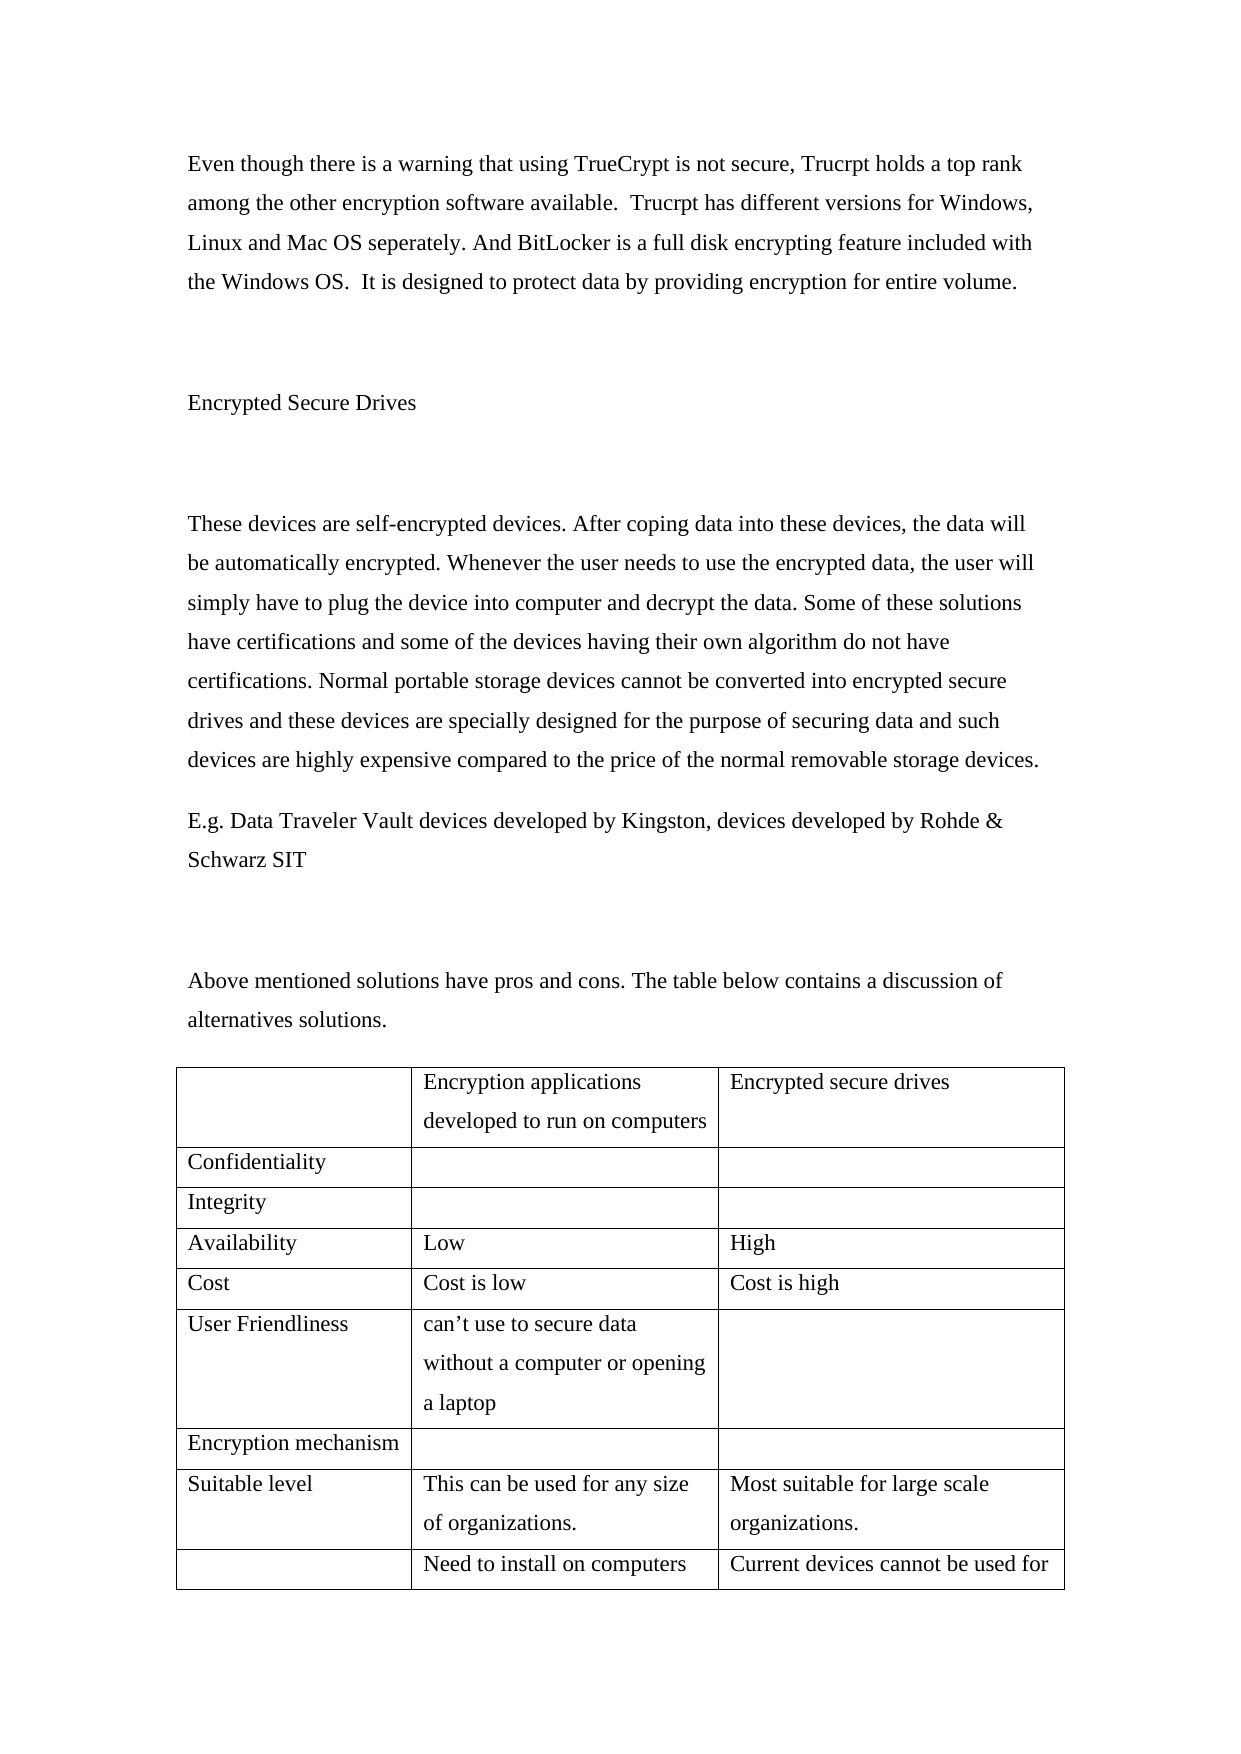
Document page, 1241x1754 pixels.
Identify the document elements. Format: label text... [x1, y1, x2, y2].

text Above mentioned solutions have pros and cons. The table below contains a discussion of alternatives solutions. [187, 967, 1053, 1033]
table_cell [412, 1429, 718, 1469]
table_cell [719, 1429, 1064, 1469]
table_cell Low [412, 1229, 718, 1268]
table_cell High [719, 1229, 1064, 1268]
table_cell [412, 1188, 718, 1228]
table_header [177, 1068, 411, 1147]
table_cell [412, 1550, 718, 1589]
text E.g. Data Traveler Vault devices developed by Kingston, devices developed by Rohde & Schwarz SIT [187, 807, 1053, 873]
table_cell Cost is low [412, 1269, 718, 1309]
table_cell can’t use to secure data without a computer or opening a laptop [412, 1310, 718, 1428]
table_header Encrypted secure drives [719, 1068, 1064, 1147]
table_cell Most suitable for large scale organizations. [719, 1470, 1064, 1549]
text These devices are self-encrypted devices. After coping data into these devices, the data will be automatically encrypted. Whenever the user needs to use the encrypted data, the user will simply have to plug the device into computer and decrypt the data. Some of these solutions have certifications and some of the devices having their own algorithm do not have certifications. Normal portable storage devices cannot be converted into encrypted secure drives and these devices are specially designed for the purpose of securing data and such devices are highly expensive compared to the price of the normal removable storage devices. [187, 510, 1053, 773]
table_cell [412, 1148, 718, 1187]
table_cell Availability [177, 1229, 411, 1268]
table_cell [719, 1550, 1064, 1589]
text Encrypted Secure Drives [187, 389, 1053, 415]
table_header Encryption applications developed to run on computers [412, 1068, 718, 1147]
table_cell Confidentiality [177, 1148, 411, 1187]
table_cell This can be used for any size of organizations. [412, 1470, 718, 1549]
table_cell Integrity [177, 1188, 411, 1228]
table_cell Encryption mechanism [177, 1429, 411, 1469]
table_cell Suitable level [177, 1470, 411, 1549]
table_cell [719, 1188, 1064, 1228]
table_cell [719, 1310, 1064, 1428]
table_cell [177, 1550, 411, 1589]
text Even though there is a warning that using TrueCrypt is not secure, Trucrpt holds a top rank among the other encryption software available. Trucrpt has different versions for Windows, Linux and Mac OS seperately. And BitLocker is a full disk encrypting feature included with the Windows OS. It is designed to protect data by providing encryption for entire volume. [187, 150, 1053, 295]
table_cell User Friendliness [177, 1310, 411, 1428]
table_cell [719, 1148, 1064, 1187]
table_cell Cost is high [719, 1269, 1064, 1309]
table_cell Cost [177, 1269, 411, 1309]
